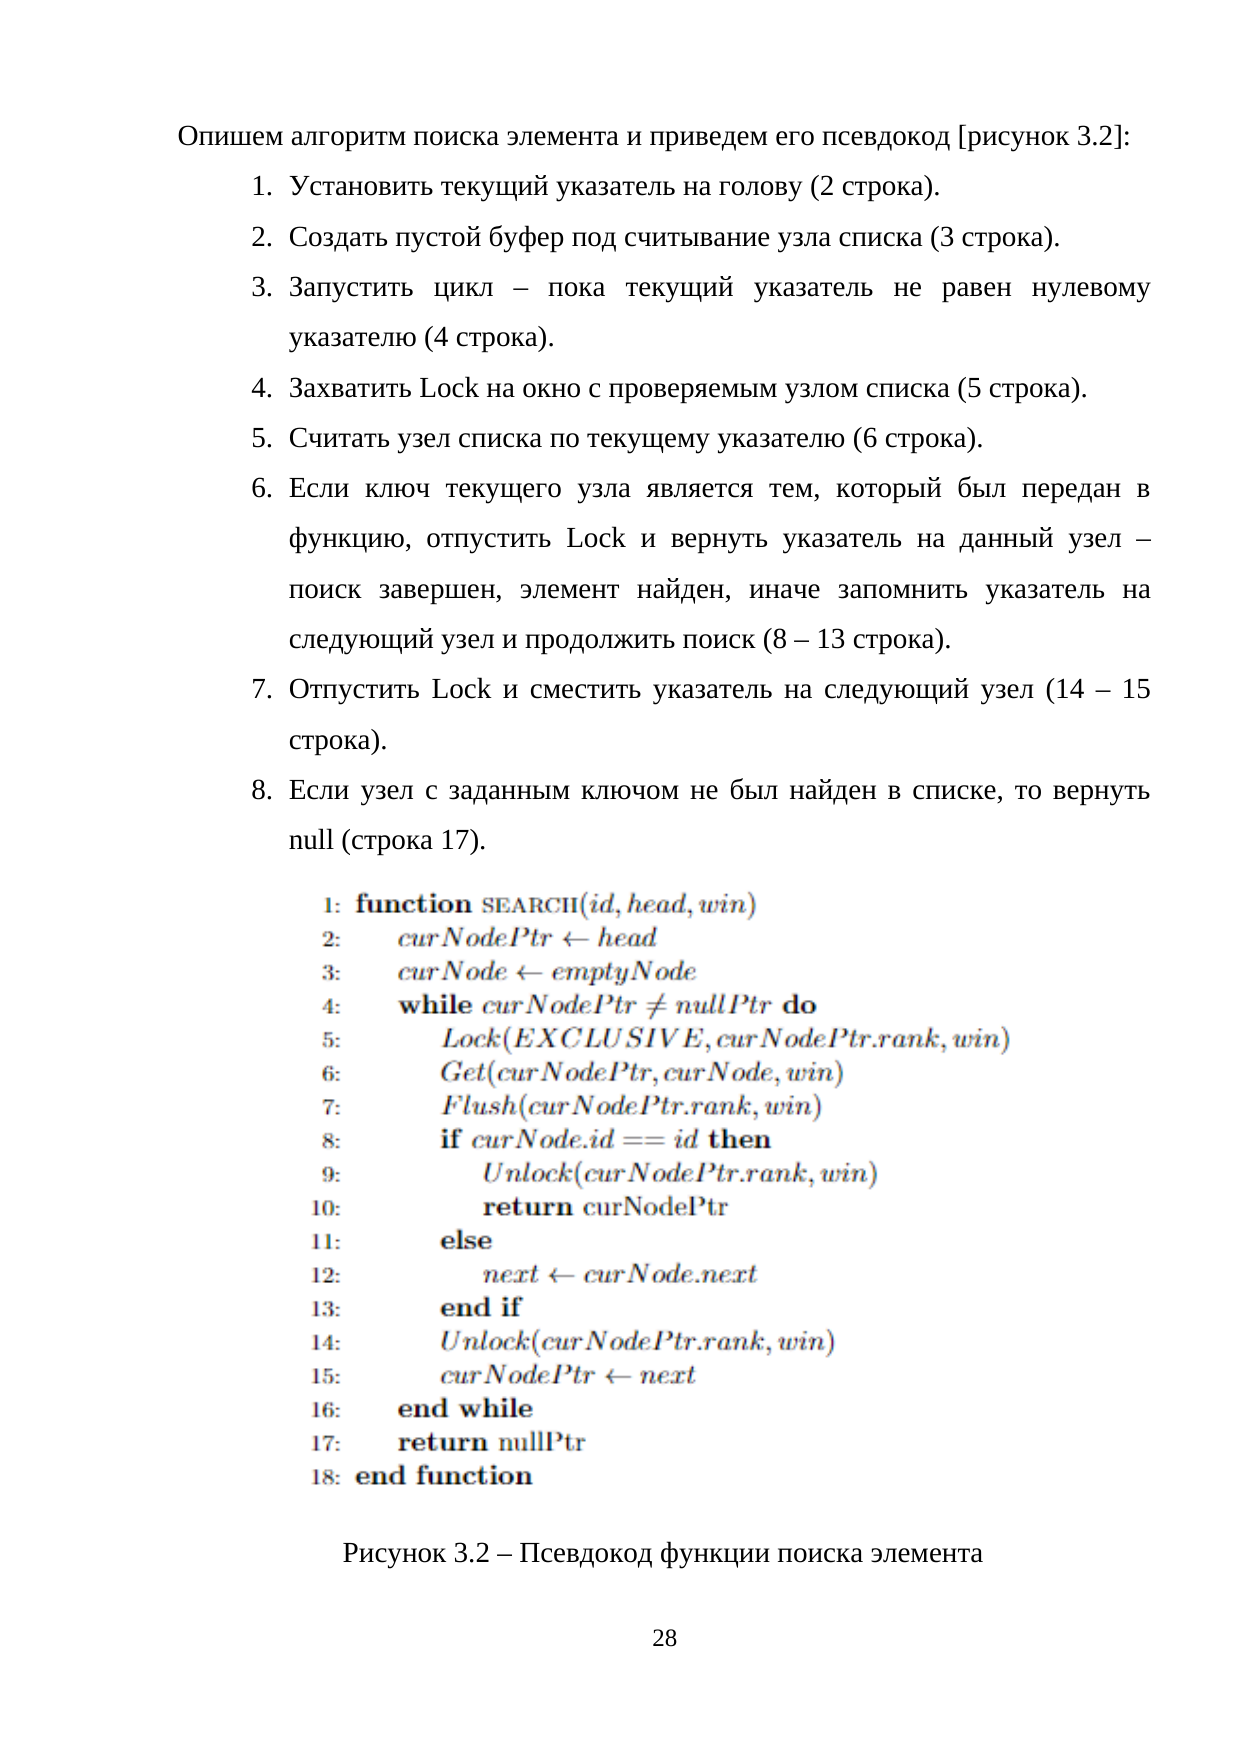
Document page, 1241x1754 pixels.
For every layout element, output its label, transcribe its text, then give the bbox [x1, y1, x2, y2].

text Рисунок 3.2 – Псевдокод функции поиска элемента [177, 1535, 1152, 1569]
text Опишем алгоритм поиска элемента и приведем его псевдокод [рисунок 3.2]: [177, 118, 1152, 152]
picture [310, 885, 1019, 1496]
list Если узел с заданным ключом не был найден в списке, то вернуть null (строка 17). [251, 772, 1152, 856]
list Если ключ текущего узла является тем, который был передан в функцию, отпустить Lock и вернуть указатель на данный узел – поиск завершен, элемент найден, иначе запомнить указатель на следующий узел и продолжить поиск (8 – 13 строка). [251, 470, 1152, 655]
list Создать пустой буфер под считывание узла списка (3 строка). [251, 219, 1152, 252]
list Отпустить Lock и сместить указатель на следующий узел (14 – 15 строка). [251, 672, 1152, 755]
list Установить текущий указатель на голову (2 строка). [251, 168, 1152, 202]
list Захватить Lock на окно с проверяемым узлом списка (5 строка). [251, 370, 1152, 403]
list Считать узел списка по текущему указателю (6 строка). [251, 420, 1152, 453]
list Запустить цикл – пока текущий указатель не равен нулевому указателю (4 строка). [251, 269, 1152, 353]
